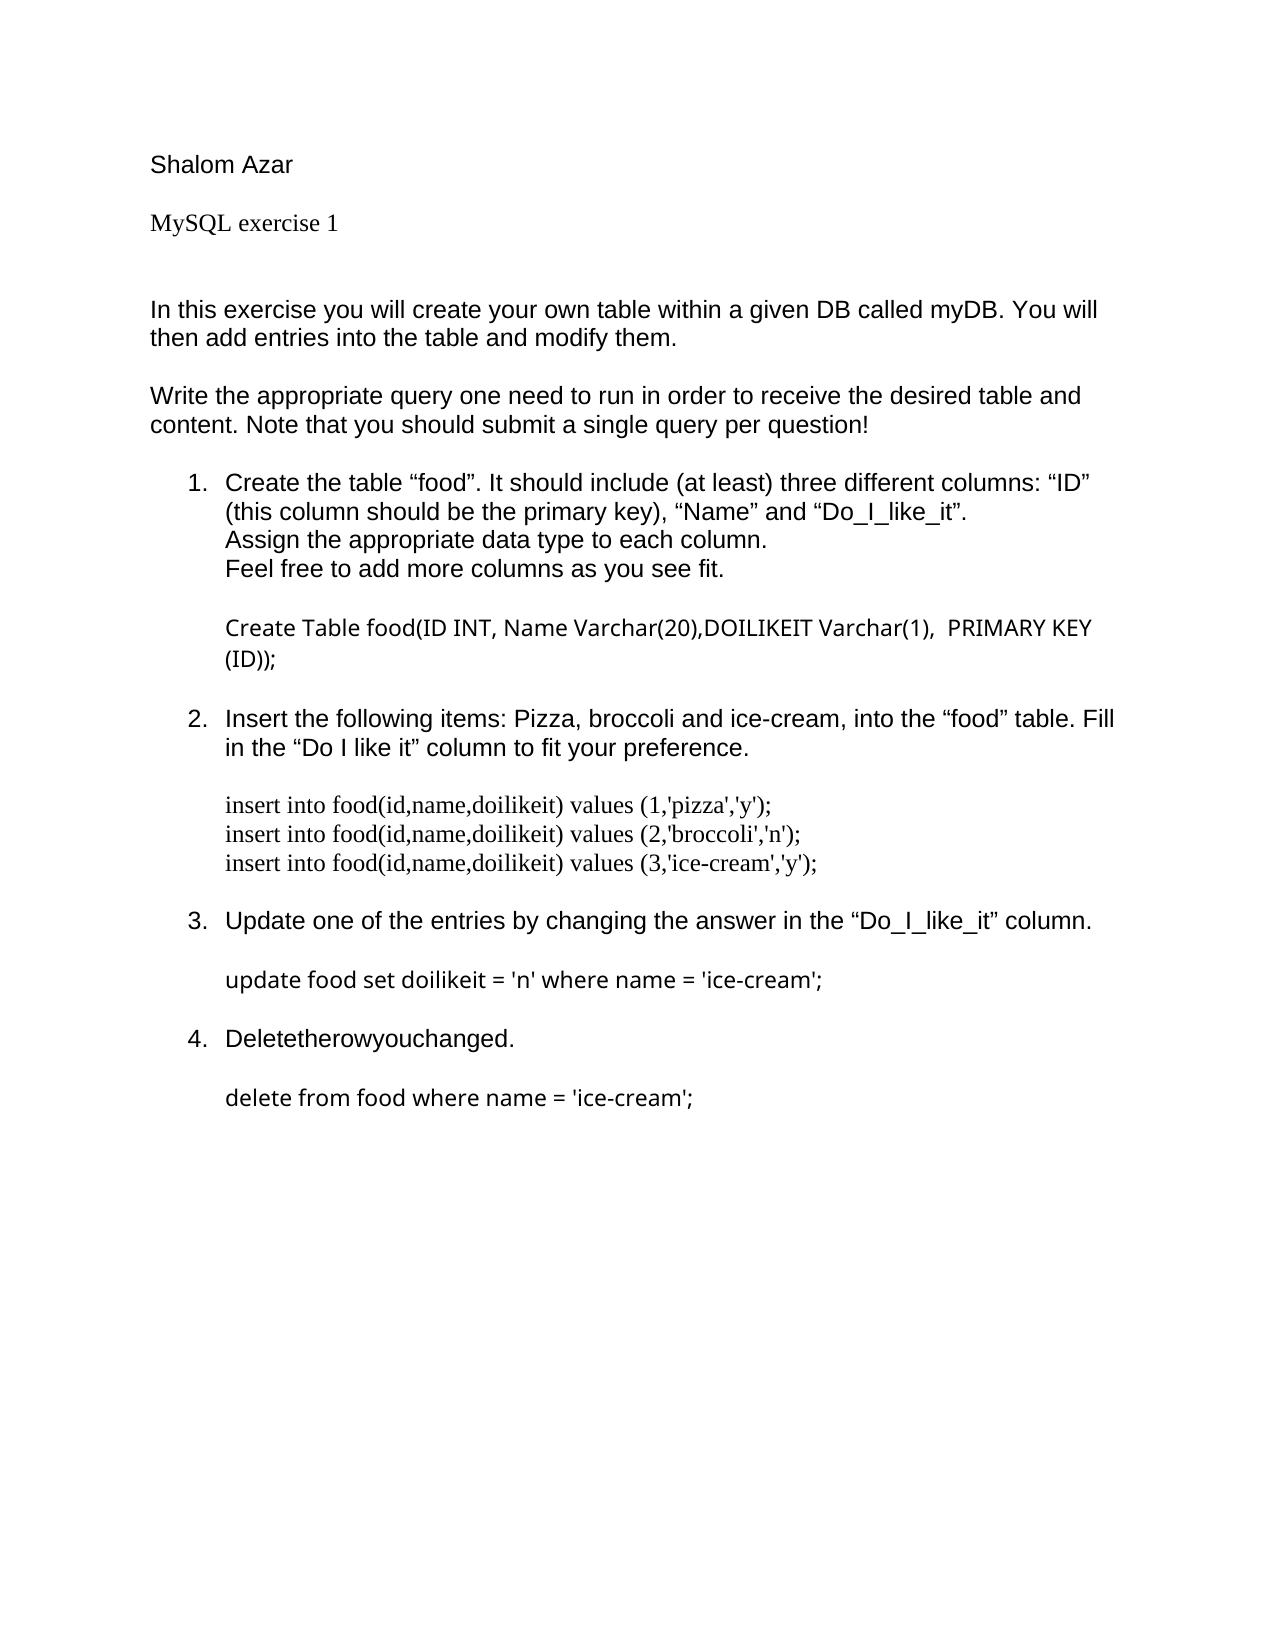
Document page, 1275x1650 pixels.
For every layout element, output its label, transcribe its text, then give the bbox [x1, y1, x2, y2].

text Write the appropriate query one need to run in order to receive the desired table and content. Note that you should submit a single query per question! [150, 381, 1125, 439]
text Create Table food(ID INT, Name Varchar(20),DOILIKEIT Varchar(1), PRIMARY KEY (ID)); [225, 612, 1125, 674]
list Update one of the entries by changing the answer in the “Do_I_like_it” column. [187, 906, 1125, 934]
text Shalom Azar [150, 150, 1125, 179]
text delete from food where name = 'ice-cream'; [225, 1082, 1125, 1113]
list Create the table “food”. It should include (at least) three different columns: “ID” (this column should be the primary key), “Name” and “Do_I_like_it”. Assign the appropriate data type to each column. Feel free to add more columns as you see fit. [187, 468, 1125, 583]
list Insert the following items: Pizza, broccoli and ice-cream, into the “food” table. Fill in the “Do I like it” column to fit your preference. [187, 704, 1125, 761]
text insert into food(id,name,doilikeit) values (1,'pizza','y'); [150, 790, 1125, 819]
text MySQL exercise 1 [150, 208, 1125, 237]
text In this exercise you will create your own table within a given DB called myDB. You will then add entries into the table and modify them. [150, 294, 1125, 352]
text insert into food(id,name,doilikeit) values (2,'broccoli','n'); [150, 819, 1125, 848]
text update food set doilikeit = 'n' where name = 'ice-cream'; [187, 964, 1125, 995]
list Deletetherowyouchanged. [187, 1024, 1125, 1053]
text insert into food(id,name,doilikeit) values (3,'ice-cream','y'); [150, 848, 1125, 877]
